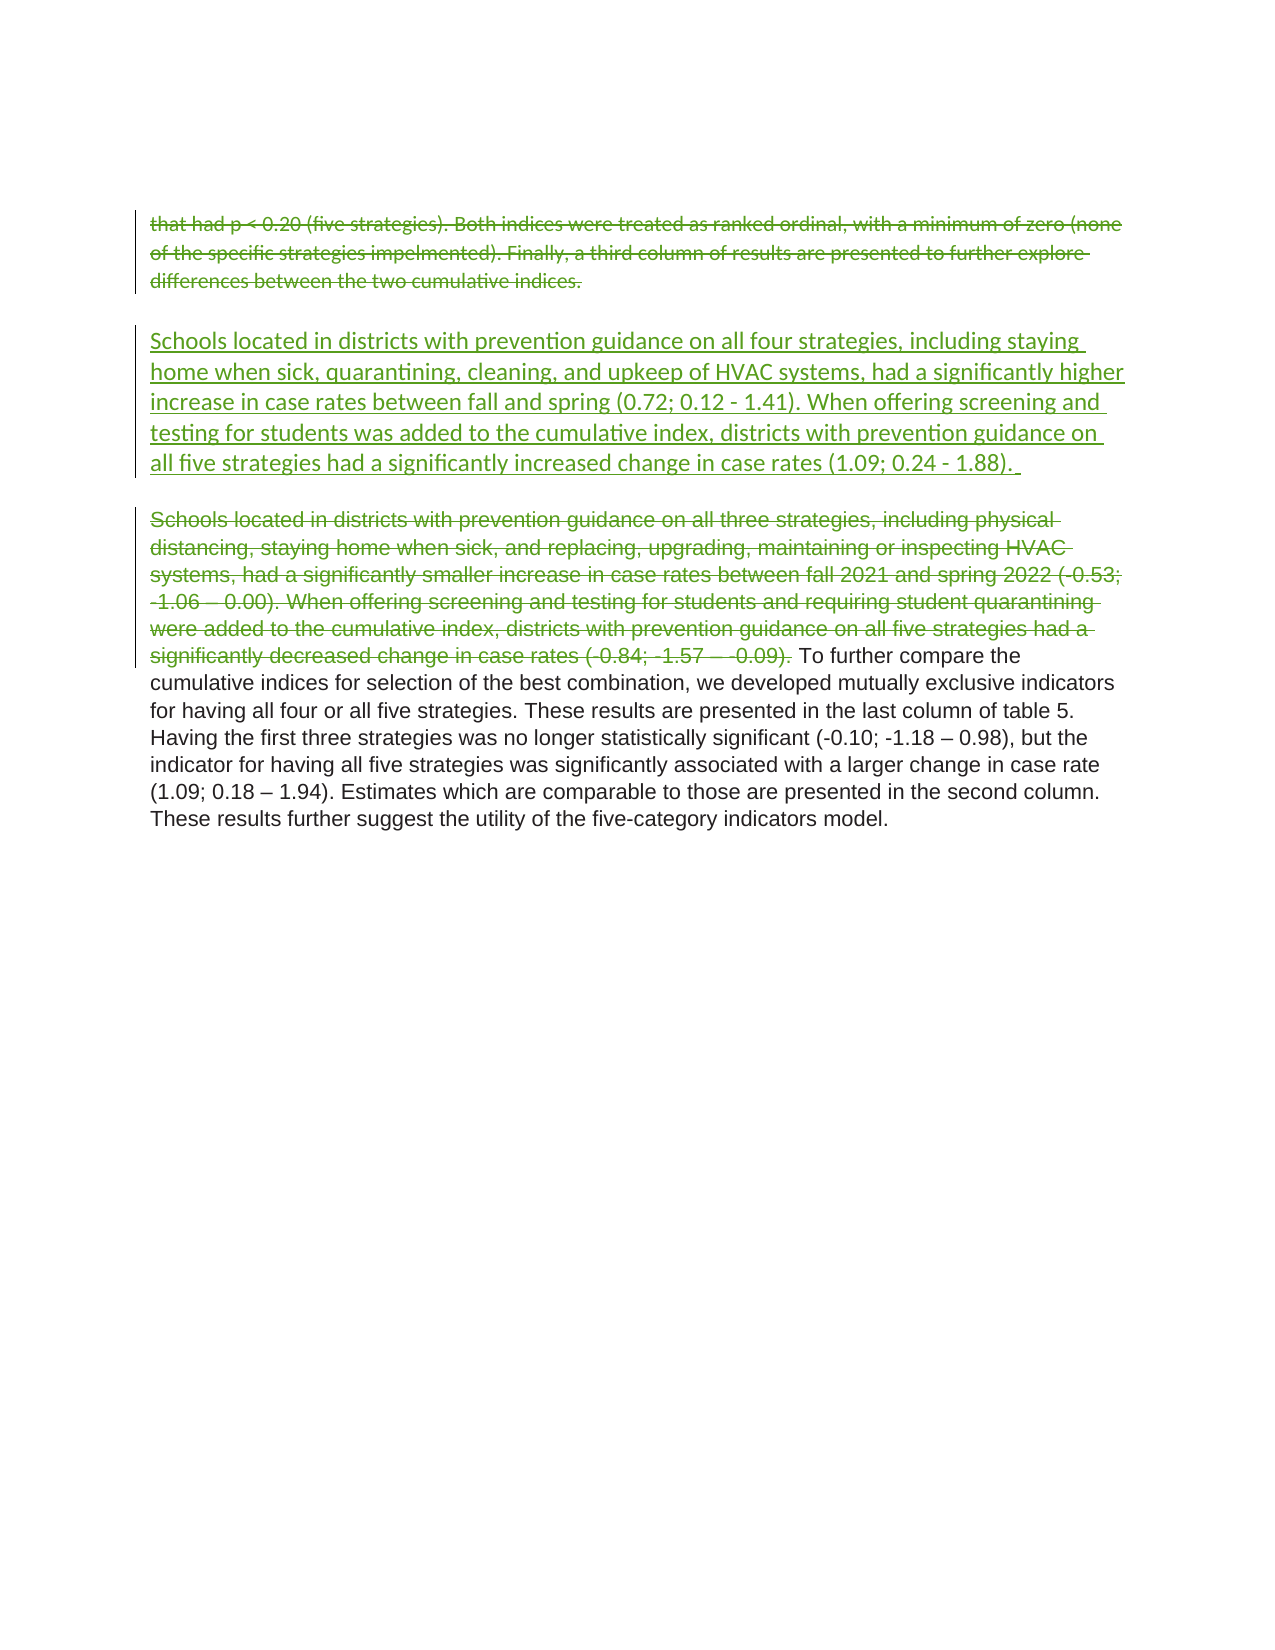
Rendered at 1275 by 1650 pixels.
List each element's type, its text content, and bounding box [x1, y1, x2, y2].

text To further compare the cumulative indices for selection of the best combination, we developed mutually exclusive indicators for having all four or all five strategies. These results are presented in the last column of table 5. Having the first three strategies was no longer statistically significant (-0.10; -1.18 – 0.98), but the indicator for having all five strategies was significantly associated with a larger change in case rate (1.09; 0.18 – 1.94). Estimates which are comparable to those are presented in the second column. These results further suggest the utility of the five-category indicators model. [150, 507, 1125, 831]
